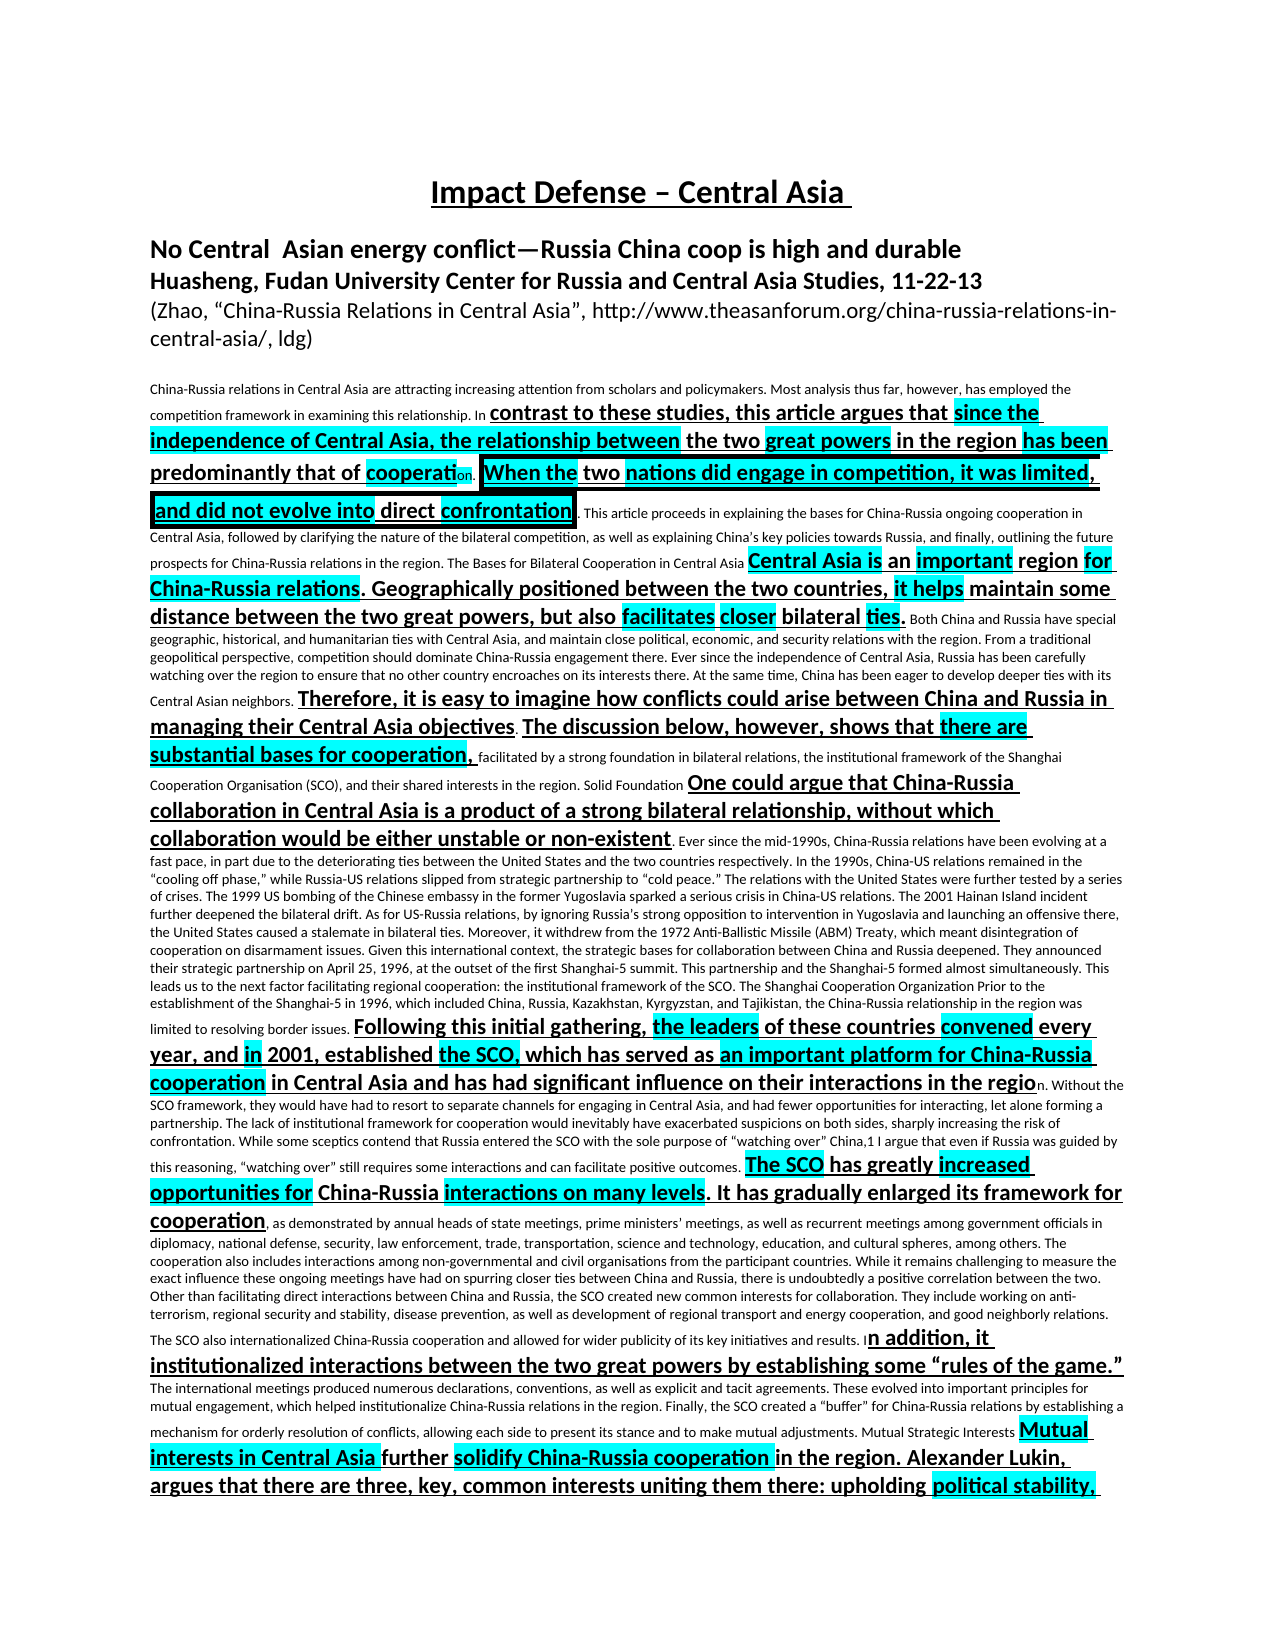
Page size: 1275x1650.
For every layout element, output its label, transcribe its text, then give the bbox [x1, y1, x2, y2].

text Huasheng, Fudan University Center for Russia and Central Asia Studies, 11-22-13 [150, 265, 1125, 296]
text (Zhao, “China-Russia Relations in Central Asia”, http://www.theasanforum.org/china-russia-relations-in-central-asia/, ldg) [150, 296, 1125, 352]
subtitle No Central Asian energy conflict—Russia China coop is high and durable [150, 232, 1125, 265]
subtitle Impact Defense – Central Asia [150, 171, 1125, 212]
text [150, 380, 1125, 1499]
